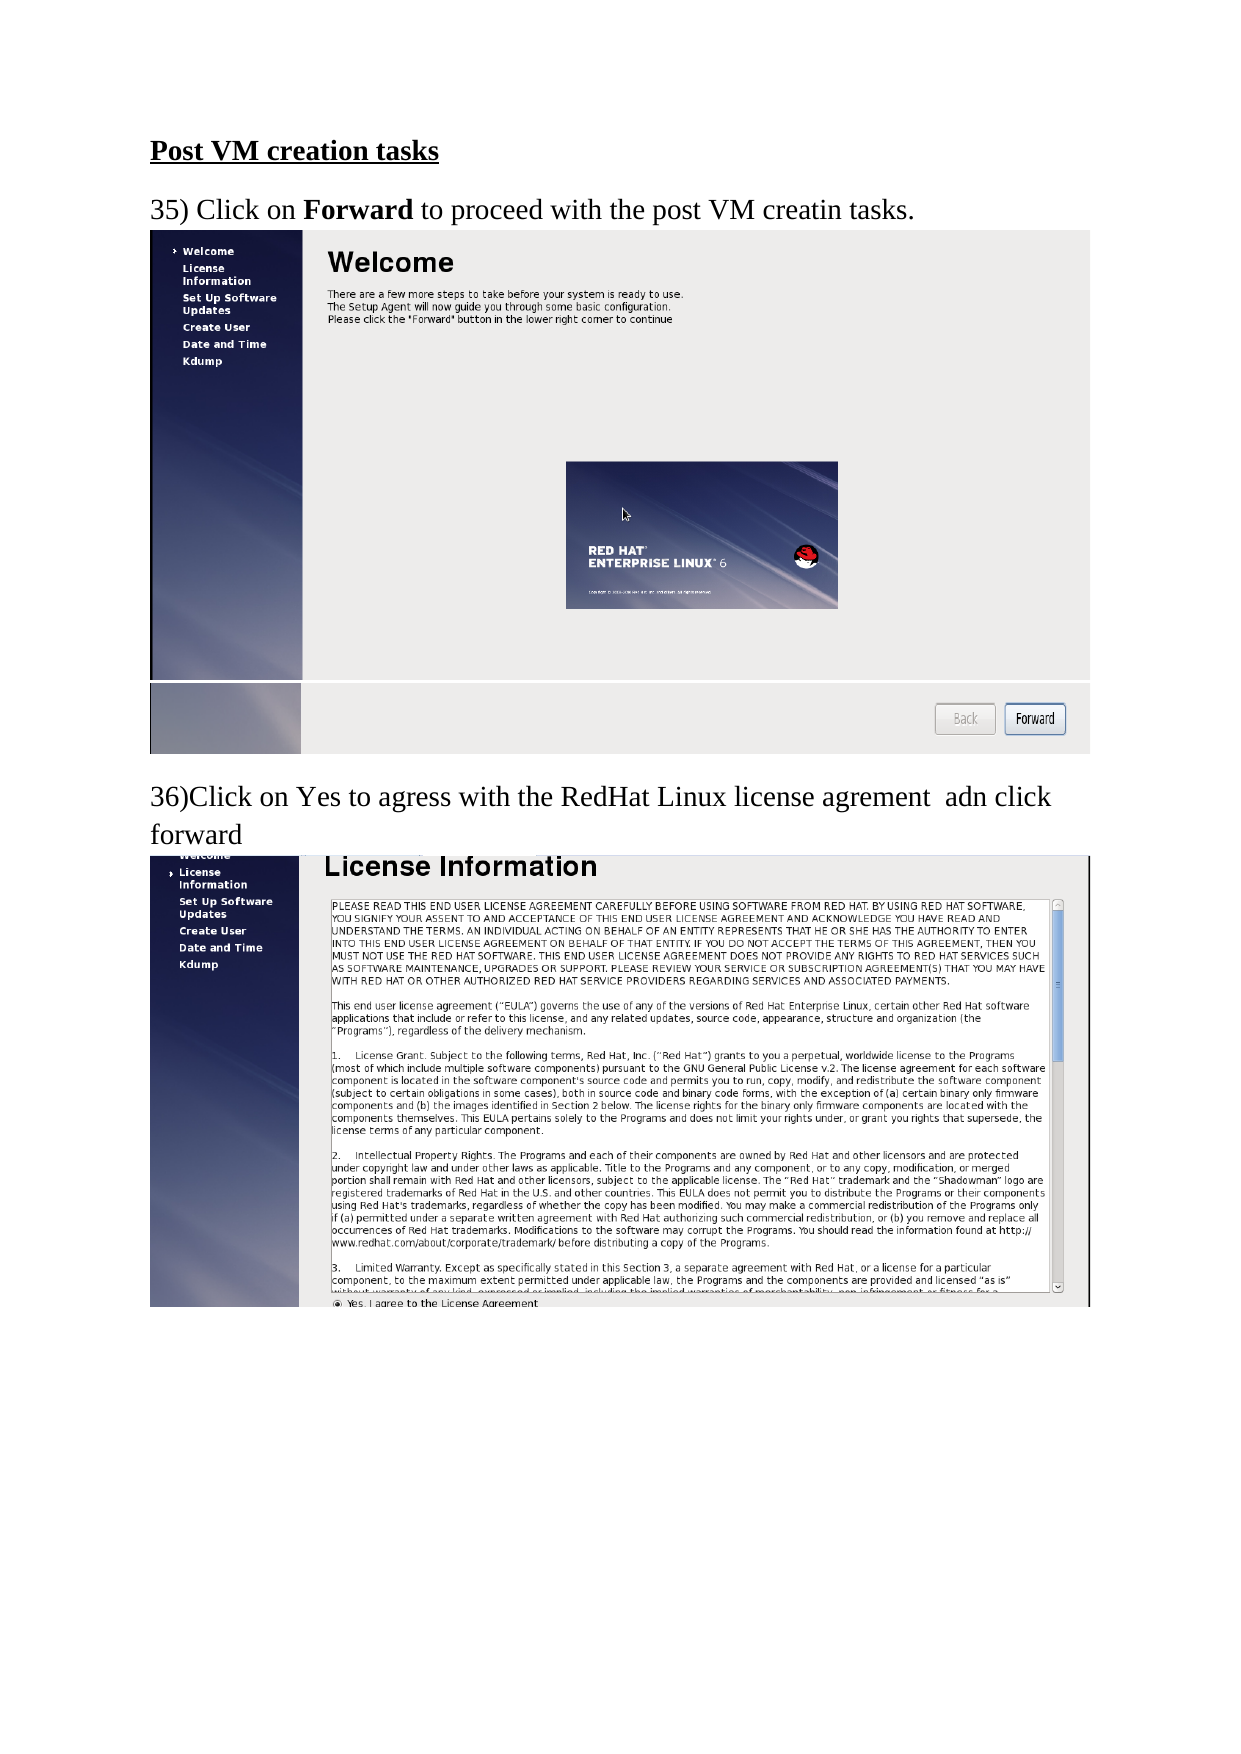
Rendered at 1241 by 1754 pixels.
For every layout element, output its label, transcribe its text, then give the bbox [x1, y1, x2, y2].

text Post VM creation tasks [150, 133, 1137, 166]
picture [150, 230, 1091, 680]
picture [150, 683, 1091, 754]
picture [150, 855, 1091, 1307]
